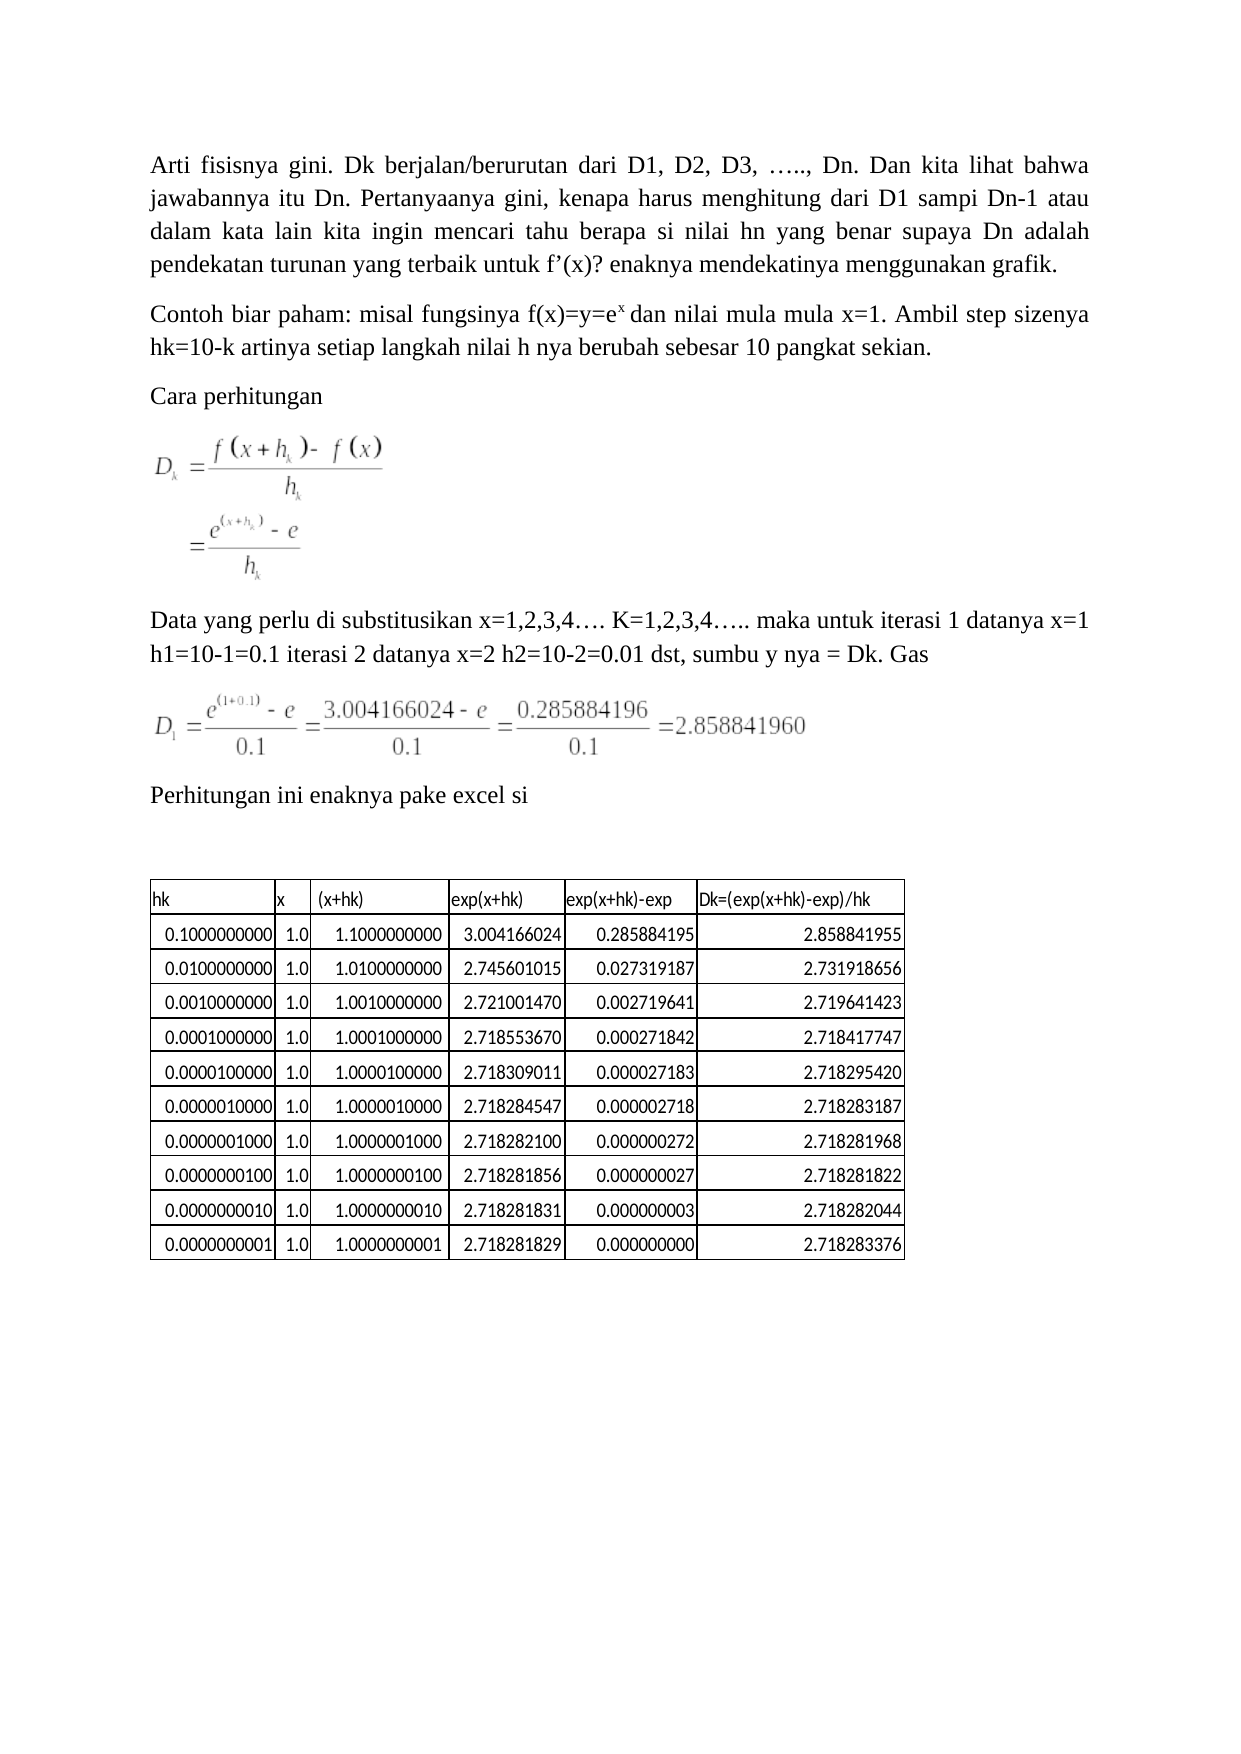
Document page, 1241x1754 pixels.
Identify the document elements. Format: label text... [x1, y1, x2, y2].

text Perhitungan ini enaknya pake excel si [150, 780, 1090, 809]
text Data yang perlu di substitusikan x=1,2,3,4…. K=1,2,3,4….. maka untuk iterasi 1 datanya x=1 h1=10-1=0.1 iterasi 2 datanya x=2 h2=10-2=0.01 dst, sumbu y nya = Dk. Gas [150, 606, 1090, 667]
text Cara perhitungan [150, 381, 1090, 410]
text Arti fisisnya gini. Dk berjalan/berurutan dari D1, D2, D3, ….., Dn. Dan kita lihat bahwa jawabannya itu Dn. Pertanyaanya gini, kenapa harus menghitung dari D1 sampi Dn-1 atau dalam kata lain kita ingin mencari tahu berapa si nilai hn yang benar supaya Dn adalah pendekatan turunan yang terbaik untuk f’(x)? enaknya mendekatinya menggunakan grafik. [150, 150, 1090, 278]
text Contoh biar paham: misal fungsinya f(x)=y=ex dan nilai mula mula x=1. Ambil step sizenya hk=10-k artinya setiap langkah nilai h nya berubah sebesar 10 pangkat sekian. [150, 299, 1090, 361]
